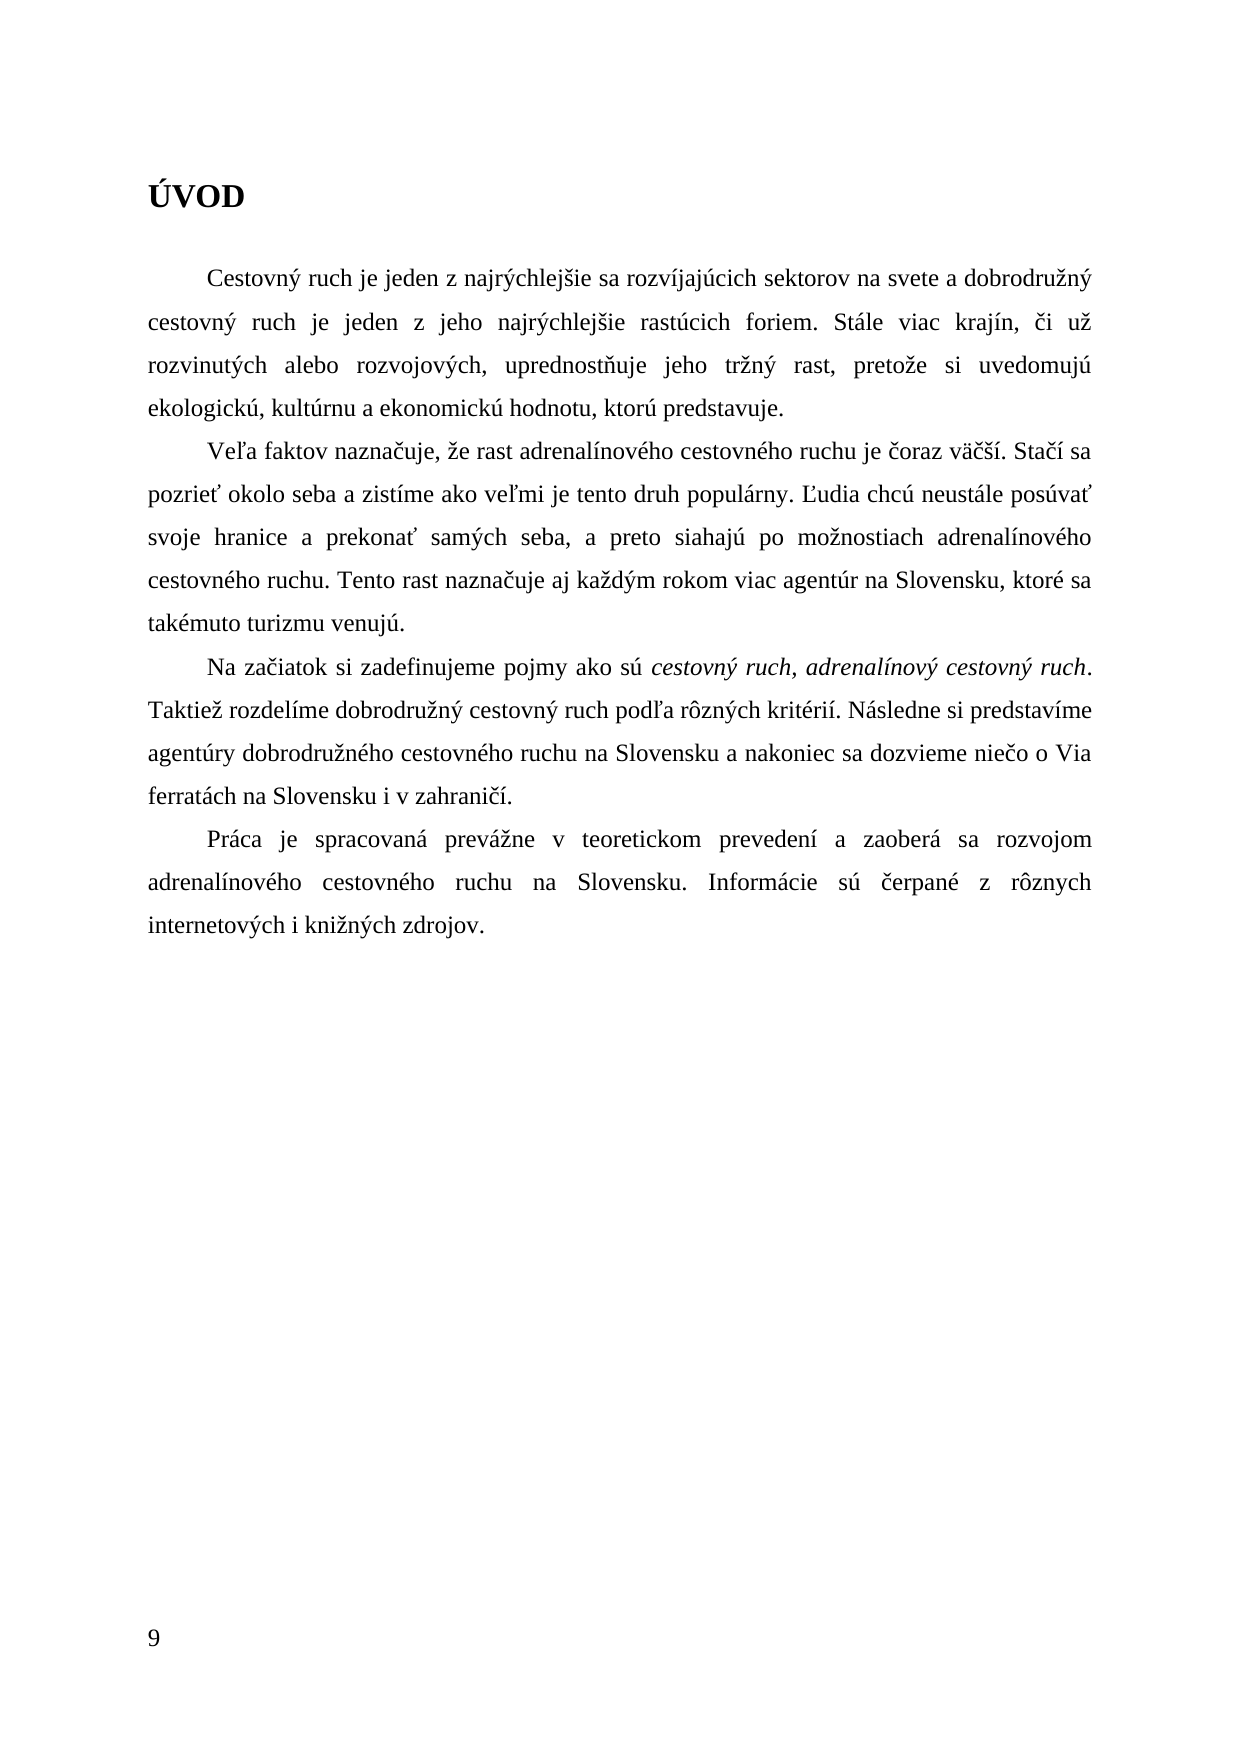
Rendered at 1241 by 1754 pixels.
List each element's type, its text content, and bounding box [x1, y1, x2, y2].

text Cestovný ruch je jeden z najrýchlejšie sa rozvíjajúcich sektorov na svete a dobrodružný cestovný ruch je jeden z jeho najrýchlejšie rastúcich foriem. Stále viac krajín, či už rozvinutých alebo rozvojových, uprednostňuje jeho tržný rast, pretože si uvedomujú ekologickú, kultúrnu a ekonomickú hodnotu, ktorú predstavuje. [148, 263, 1093, 422]
subtitle ÚVOD [148, 177, 1093, 215]
text Veľa faktov naznačuje, že rast adrenalínového cestovného ruchu je čoraz väčší. Stačí sa pozrieť okolo seba a zistíme ako veľmi je tento druh populárny. Ľudia chcú neustále posúvať svoje hranice a prekonať samých seba, a preto siahajú po možnostiach adrenalínového cestovného ruchu. Tento rast naznačuje aj každým rokom viac agentúr na Slovensku, ktoré sa takémuto turizmu venujú. [148, 436, 1093, 637]
text Na začiatok si zadefinujeme pojmy ako sú cestovný ruch, adrenalínový cestovný ruch. Taktiež rozdelíme dobrodružný cestovný ruch podľa rôzných kritérií. Následne si predstavíme agentúry dobrodružného cestovného ruchu na Slovensku a nakoniec sa dozvieme niečo o Via ferratách na Slovensku i v zahraničí. [148, 652, 1093, 810]
text Práca je spracovaná prevážne v teoretickom prevedení a zaoberá sa rozvojom adrenalínového cestovného ruchu na Slovensku. Informácie sú čerpané z rôznych internetových i knižných zdrojov. [148, 824, 1093, 939]
